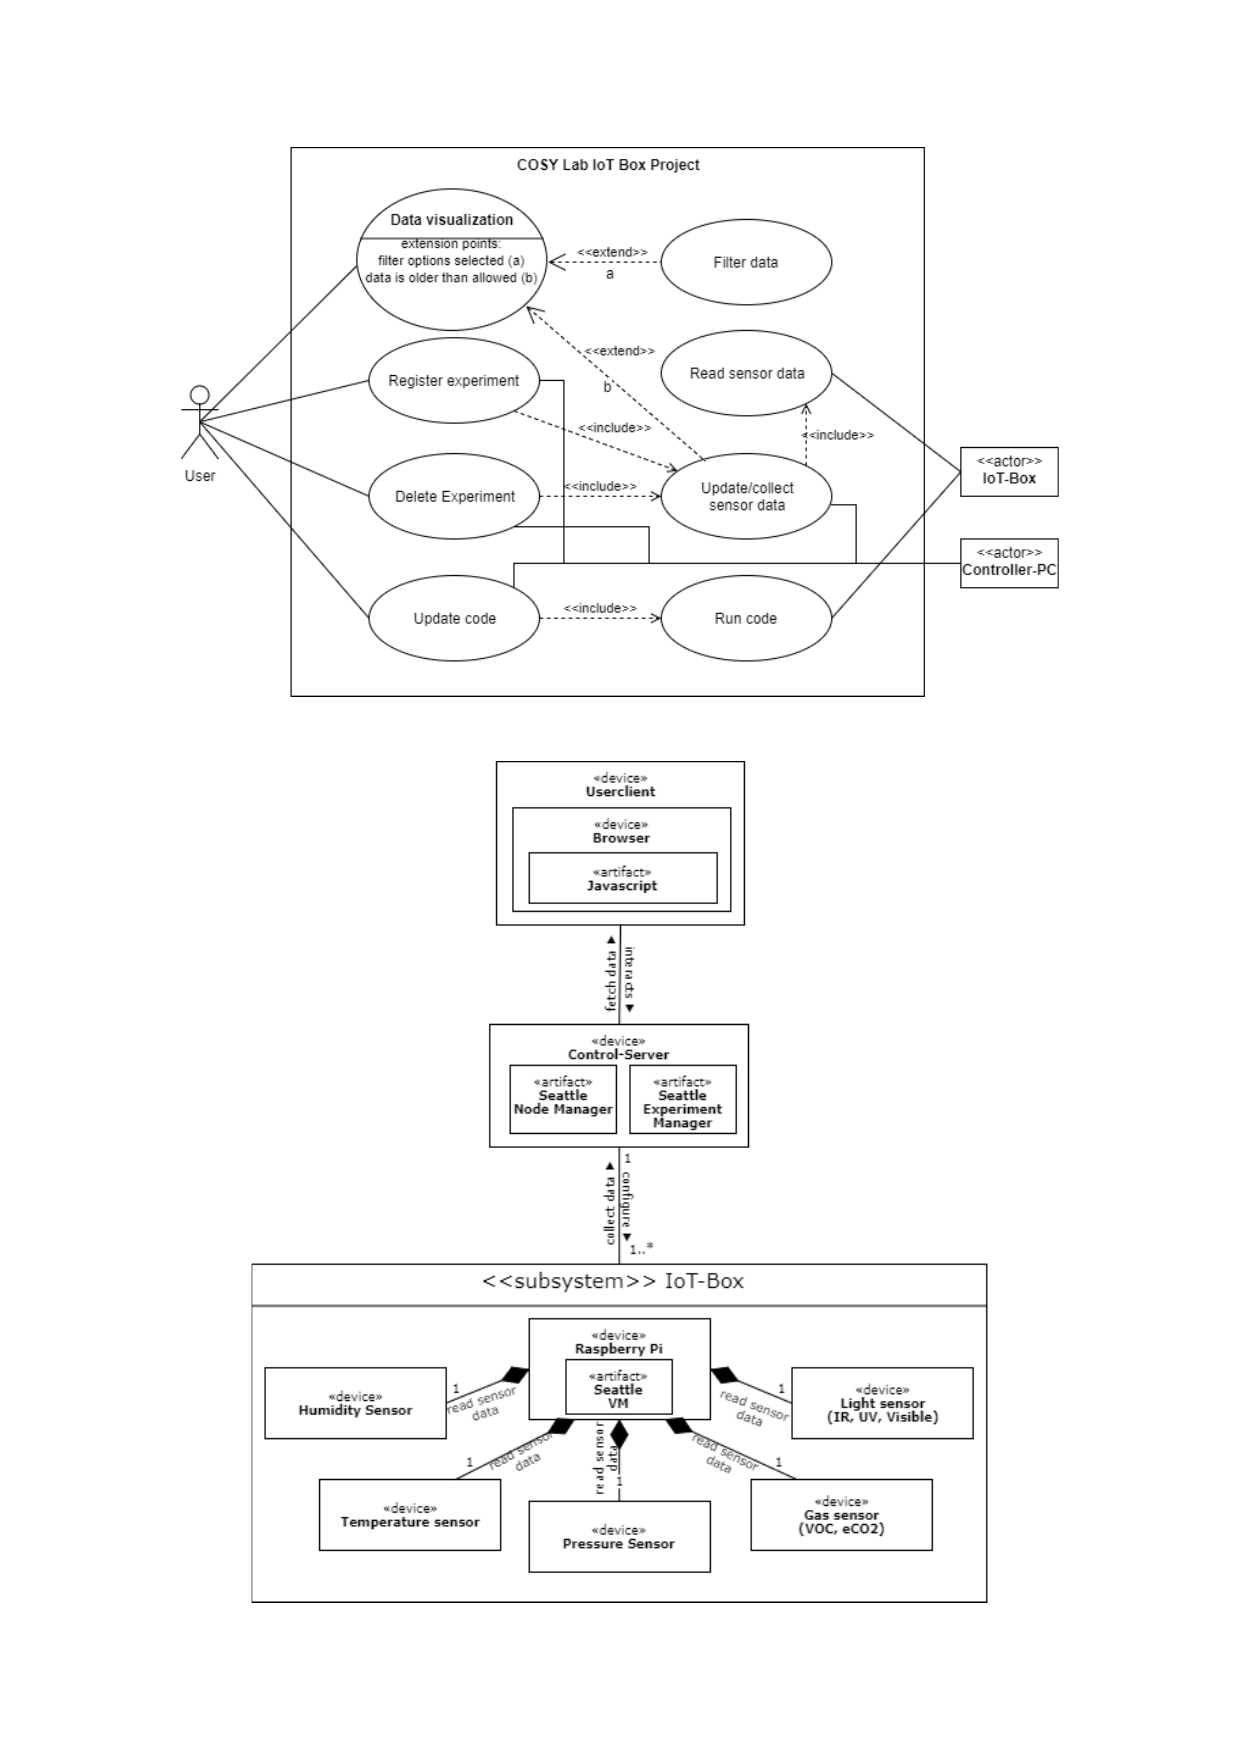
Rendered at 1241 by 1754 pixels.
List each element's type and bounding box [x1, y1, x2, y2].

picture [181, 147, 1059, 697]
picture [251, 761, 989, 1603]
